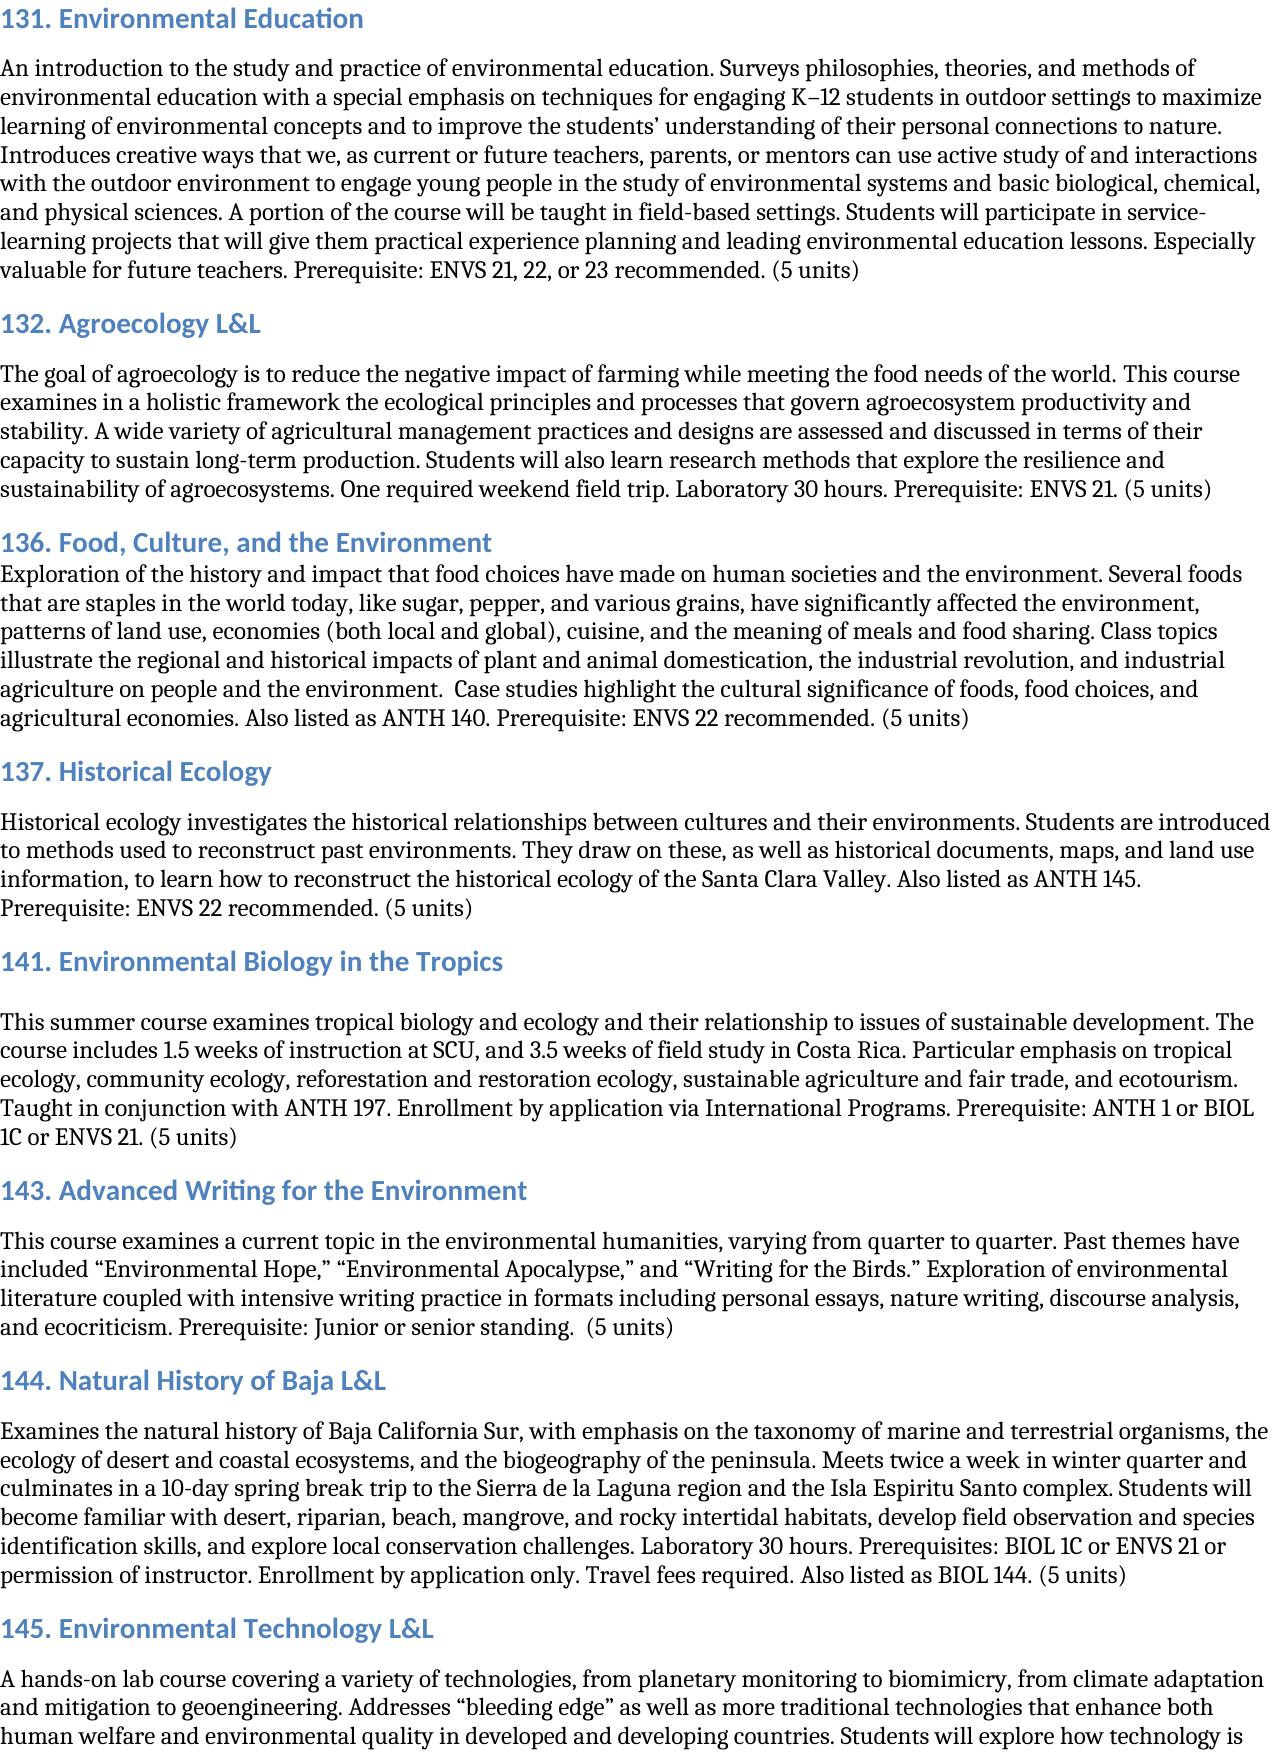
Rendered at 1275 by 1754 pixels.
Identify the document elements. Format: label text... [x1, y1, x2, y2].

text Exploration of the history and impact that food choices have made on human societies and the environment. Several foods that are staples in the world today, like sugar, pepper, and various grains, have significantly affected the environment, patterns of land use, economies (both local and global), cuisine, and the meaning of meals and food sharing. Class topics illustrate the regional and historical impacts of plant and animal domestication, the industrial revolution, and industrial agriculture on people and the environment. Case studies highlight the cultural significance of foods, food choices, and agricultural economies. Also listed as ANTH 140. Prerequisite: ENVS 22 recommended. (5 units) [0, 560, 1275, 732]
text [0, 1664, 1275, 1751]
subtitle 144. Natural History of Baja L&L [0, 1362, 1275, 1398]
text Examines the natural history of Baja California Sur, with emphasis on the taxonomy of marine and terrestrial organisms, the ecology of desert and coastal ecosystems, and the biogeography of the peninsula. Meets twice a week in winter quarter and culminates in a 10-day spring break trip to the Sierra de la Laguna region and the Isla Espiritu Santo complex. Students will become familiar with desert, riparian, beach, mangrove, and rocky intertidal habitats, develop field observation and species identification skills, and explore local conservation challenges. Laboratory 30 hours. Prerequisites: BIOL 1C or ENVS 21 or permission of instructor. Enrollment by application only. Travel fees required. Also listed as BIOL 144. (5 units) [0, 1417, 1275, 1589]
subtitle 141. Environmental Biology in the Tropics [0, 943, 1275, 979]
text This summer course examines tropical biology and ecology and their relationship to issues of sustainable development. The course includes 1.5 weeks of instruction at SCU, and 3.5 weeks of field study in Costa Rica. Particular emphasis on tropical ecology, community ecology, reforestation and restoration ecology, sustainable agriculture and fair trade, and ecotourism. Taught in conjunction with ANTH 197. Enrollment by application via International Programs. Prerequisite: ANTH 1 or BIOL 1C or ENVS 21. (5 units) [0, 1008, 1275, 1151]
text This course examines a current topic in the environmental humanities, varying from quarter to quarter. Past themes have included “Environmental Hope,” “Environmental Apocalypse,” and “Writing for the Birds.” Exploration of environmental literature coupled with intensive writing practice in formats including personal essays, nature writing, discourse analysis, and ecocriticism. Prerequisite: Junior or senior standing. (5 units) [0, 1227, 1275, 1342]
text The goal of agroecology is to reduce the negative impact of farming while meeting the food needs of the world. This course examines in a holistic framework the ecological principles and processes that govern agroecosystem productivity and stability. A wide variety of agricultural management practices and designs are assessed and discussed in terms of their capacity to sustain long-term production. Students will also learn research methods that explore the resilience and sustainability of agroecosystems. One required weekend field trip. Laboratory 30 hours. Prerequisite: ENVS 21. (5 units) [0, 359, 1275, 503]
subtitle 136. Food, Culture, and the Environment [0, 524, 1275, 560]
text Historical ecology investigates the historical relationships between cultures and their environments. Students are introduced to methods used to reconstruct past environments. They draw on these, as well as historical documents, maps, and land use information, to learn how to reconstruct the historical ecology of the Santa Clara Valley. Also listed as ANTH 145. Prerequisite: ENVS 22 recommended. (5 units) [0, 807, 1275, 922]
text An introduction to the study and practice of environmental education. Surveys philosophies, theories, and methods of environmental education with a special emphasis on techniques for engaging K–12 students in outdoor settings to maximize learning of environmental concepts and to improve the students’ understanding of their personal connections to nature. Introduces creative ways that we, as current or future teachers, parents, or mentors can use active study of and interactions with the outdoor environment to engage young people in the study of environmental systems and basic biological, chemical, and physical sciences. A portion of the course will be taught in field-based settings. Students will participate in service-learning projects that will give them practical experience planning and leading environmental education lessons. Especially valuable for future teachers. Prerequisite: ENVS 21, 22, or 23 recommended. (5 units) [0, 54, 1275, 284]
subtitle 137. Historical Ecology [0, 753, 1275, 789]
subtitle 145. Environmental Technology L&L [0, 1610, 1275, 1646]
subtitle 131. Environmental Education [0, 0, 1275, 36]
subtitle 143. Advanced Writing for the Environment [0, 1172, 1275, 1208]
subtitle 132. Agroecology L&L [0, 305, 1275, 341]
